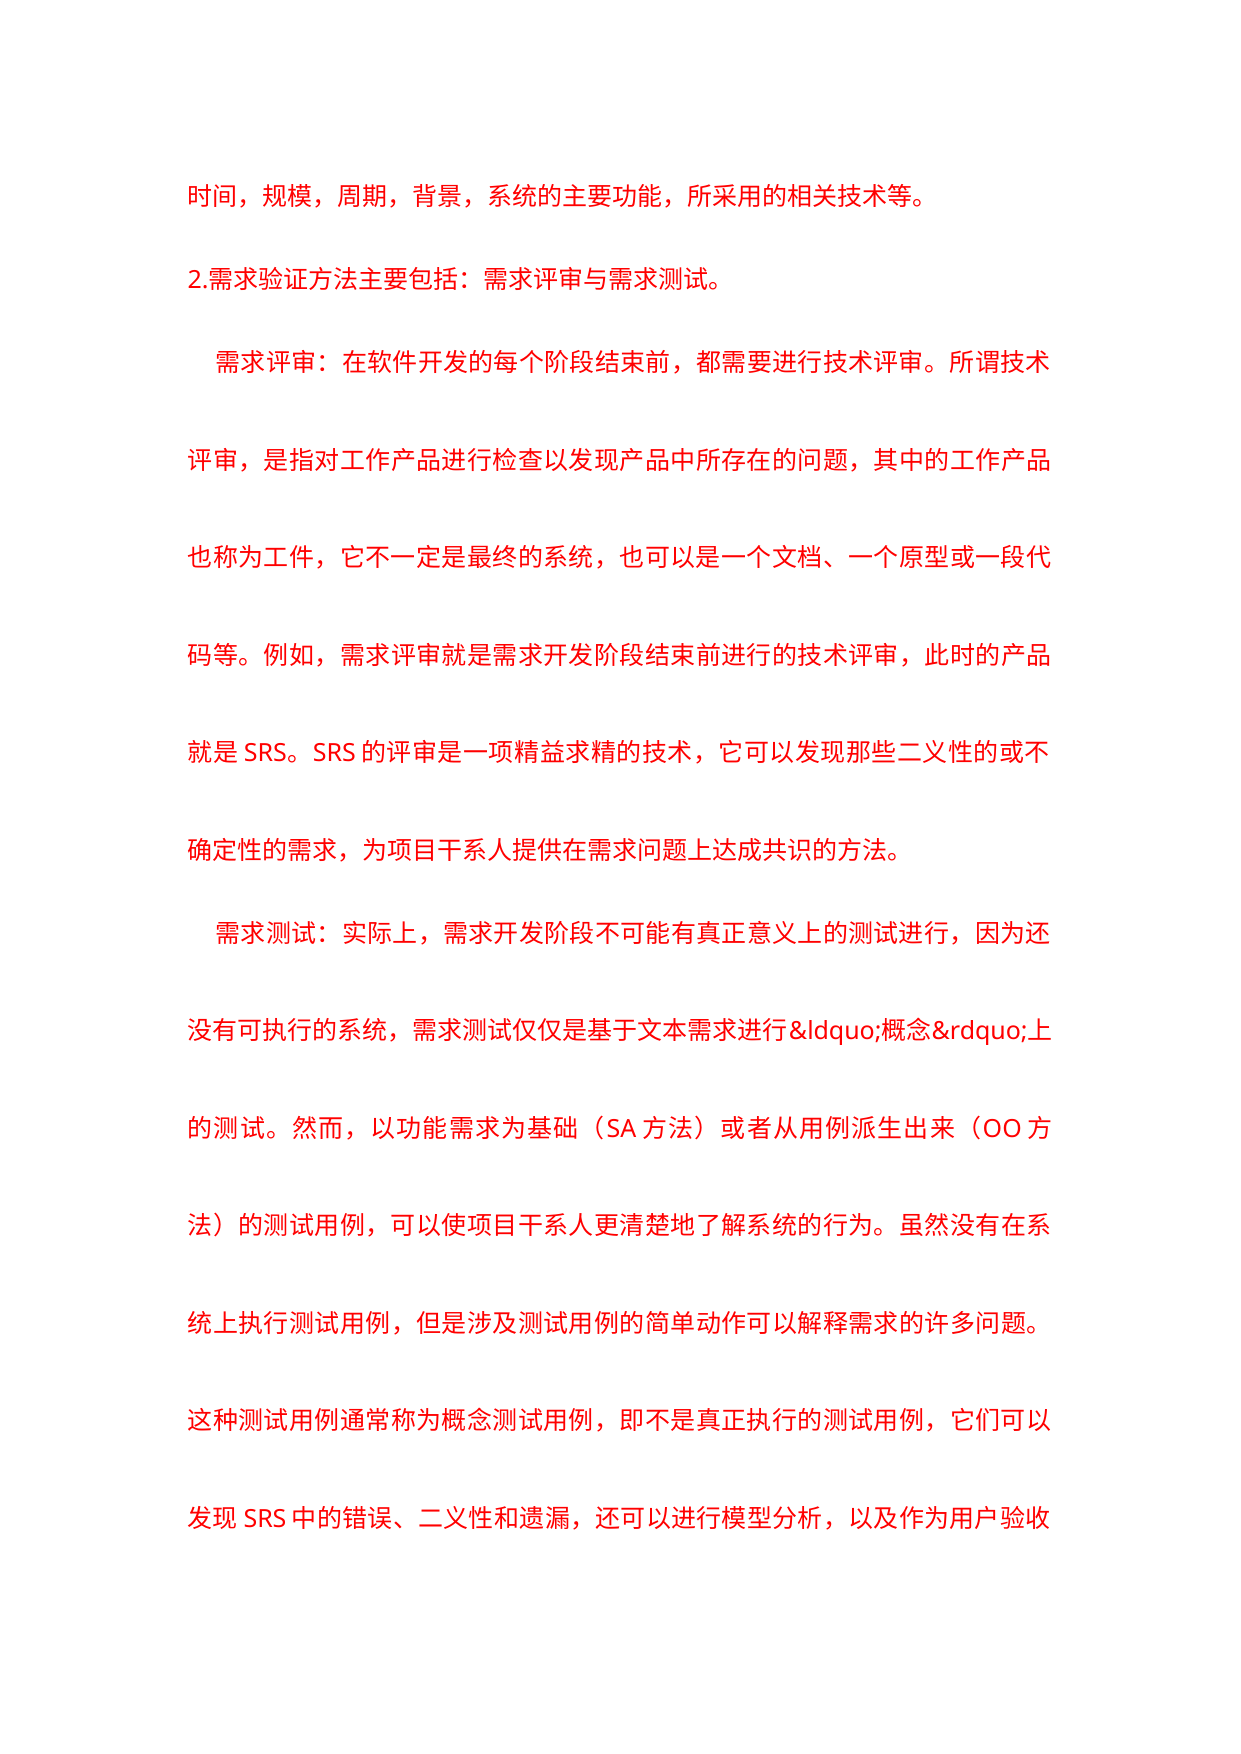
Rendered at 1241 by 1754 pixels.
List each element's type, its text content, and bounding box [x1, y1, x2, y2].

text 需求评审：在软件开发的每个阶段结束前，都需要进行技术评审。所谓技术评审，是指对工作产品进行检查以发现产品中所存在的问题，其中的工作产品也称为工件，它不一定是最终的系统，也可以是一个文档、一个原型或一段代码等。例如，需求评审就是需求开发阶段结束前进行的技术评审，此时的产品就是SRS。SRS的评审是一项精益求精的技术，它可以发现那些二义性的或不确定性的需求，为项目干系人提供在需求问题上达成共识的方法。 [187, 328, 1053, 881]
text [187, 899, 1053, 1549]
text 2.需求验证方法主要包括：需求评审与需求测试。 [187, 245, 1053, 310]
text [187, 162, 1053, 227]
